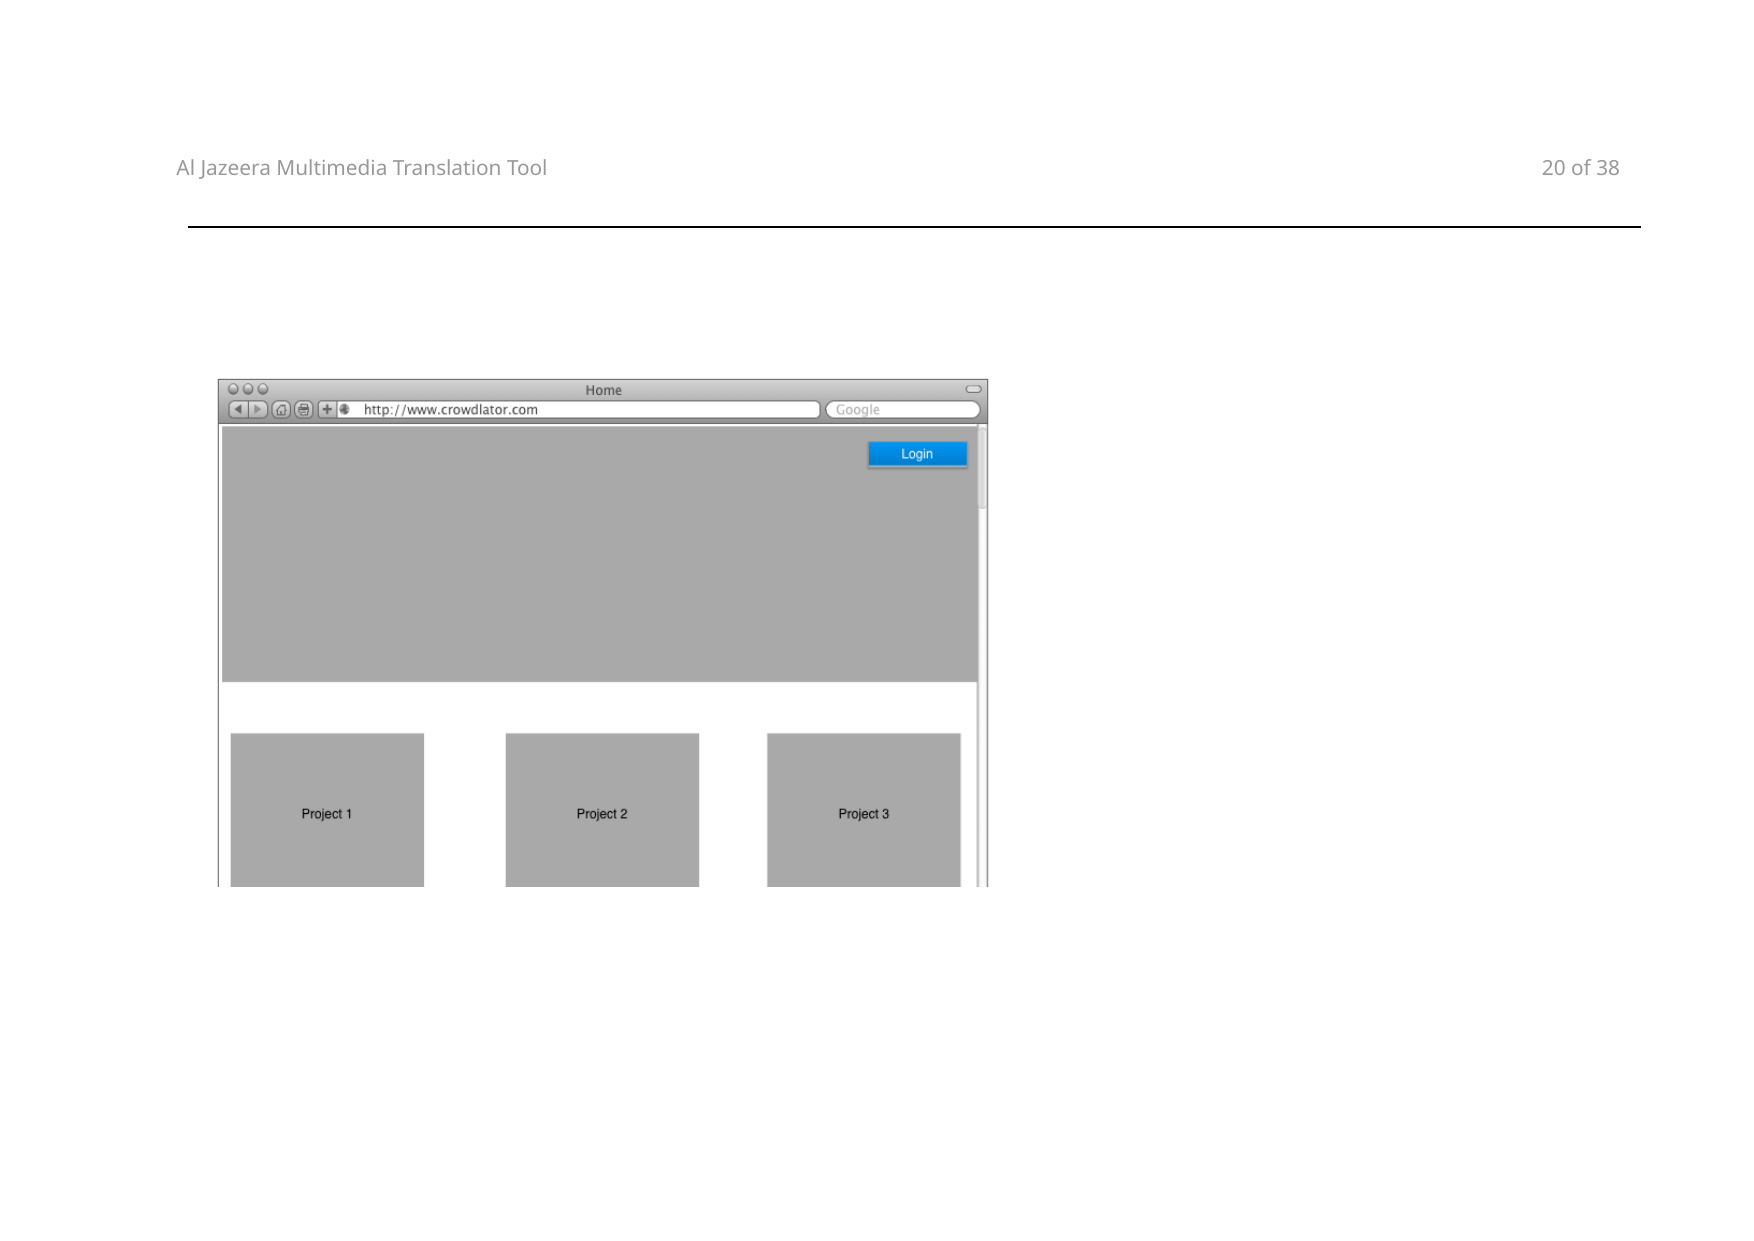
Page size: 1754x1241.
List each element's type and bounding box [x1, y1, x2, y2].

picture [206, 367, 999, 887]
